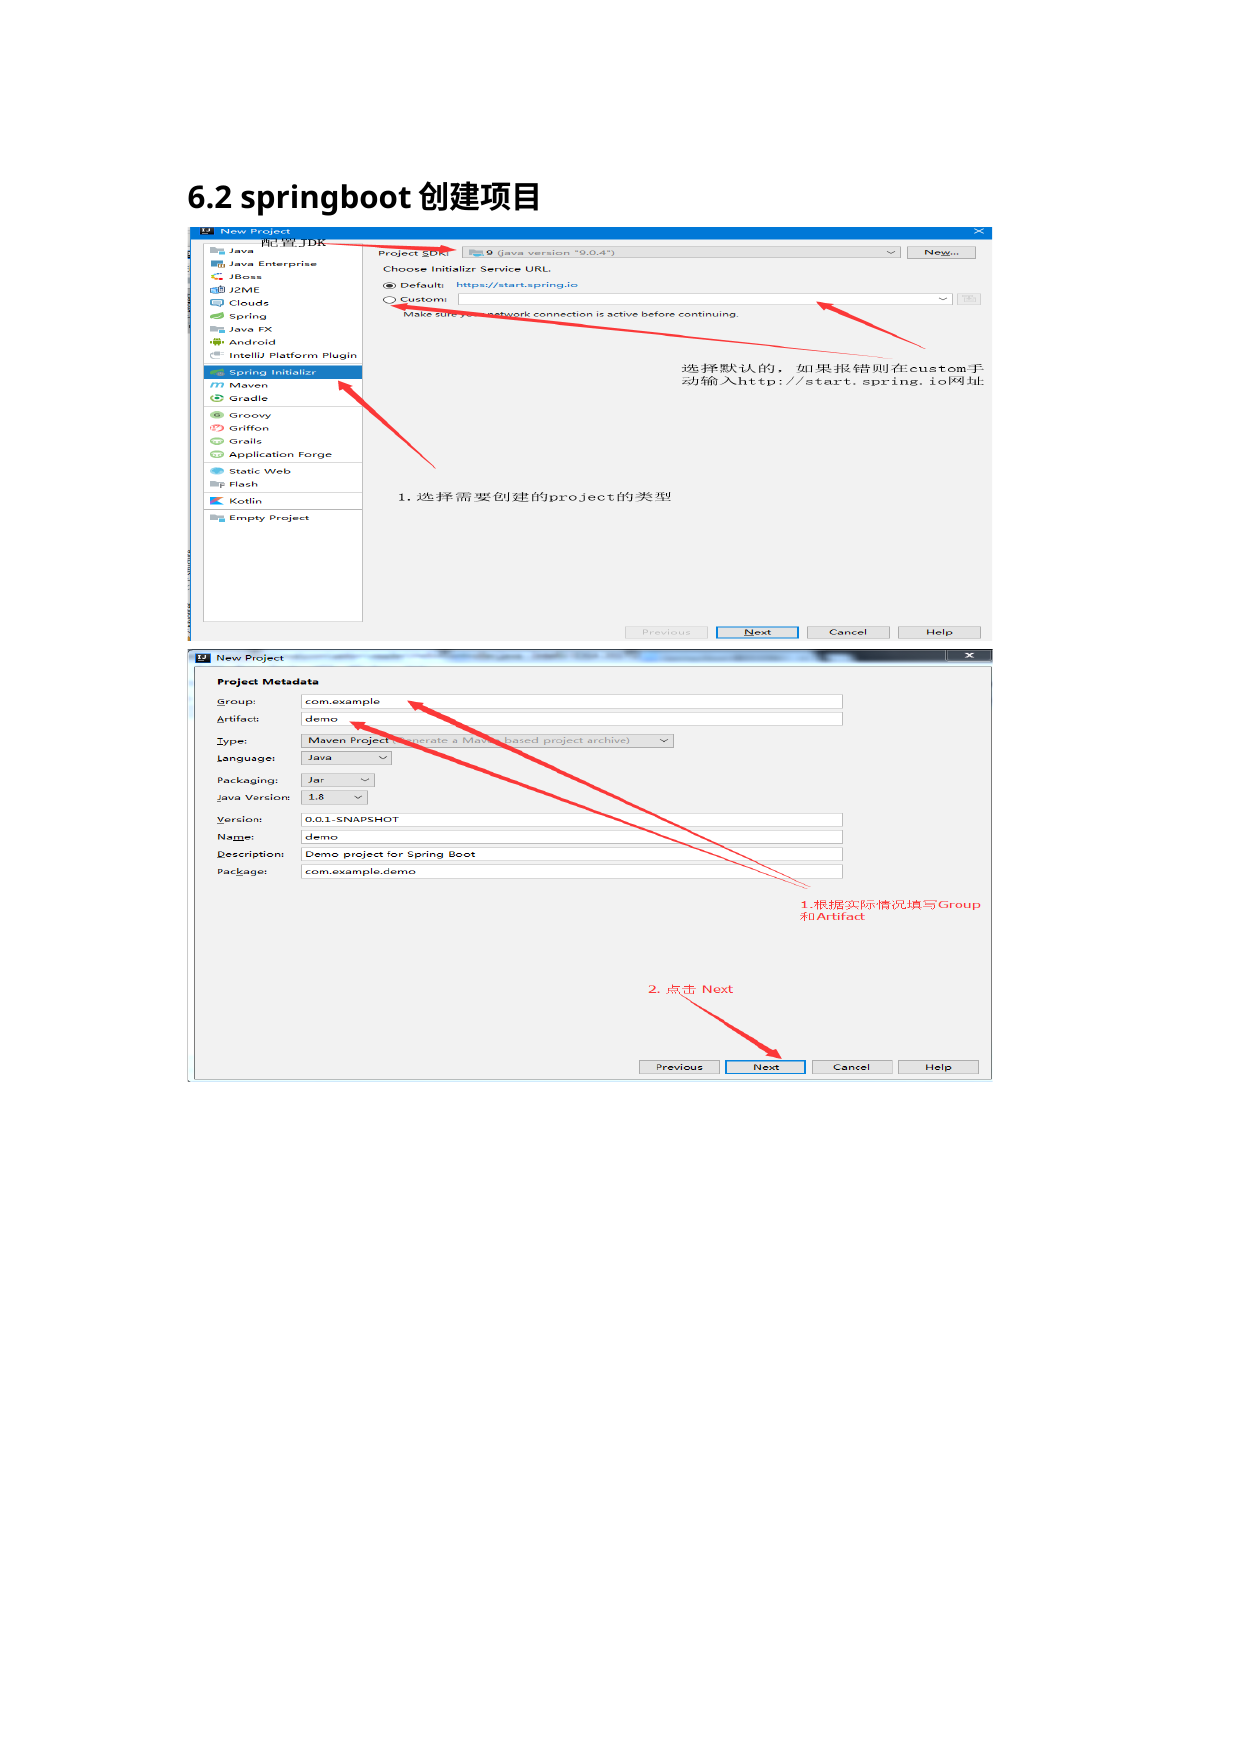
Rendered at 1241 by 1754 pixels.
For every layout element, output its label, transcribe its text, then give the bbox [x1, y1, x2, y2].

picture [187, 227, 993, 641]
picture [187, 649, 993, 1082]
list 6.2 springboot创建项目 [187, 162, 1053, 227]
